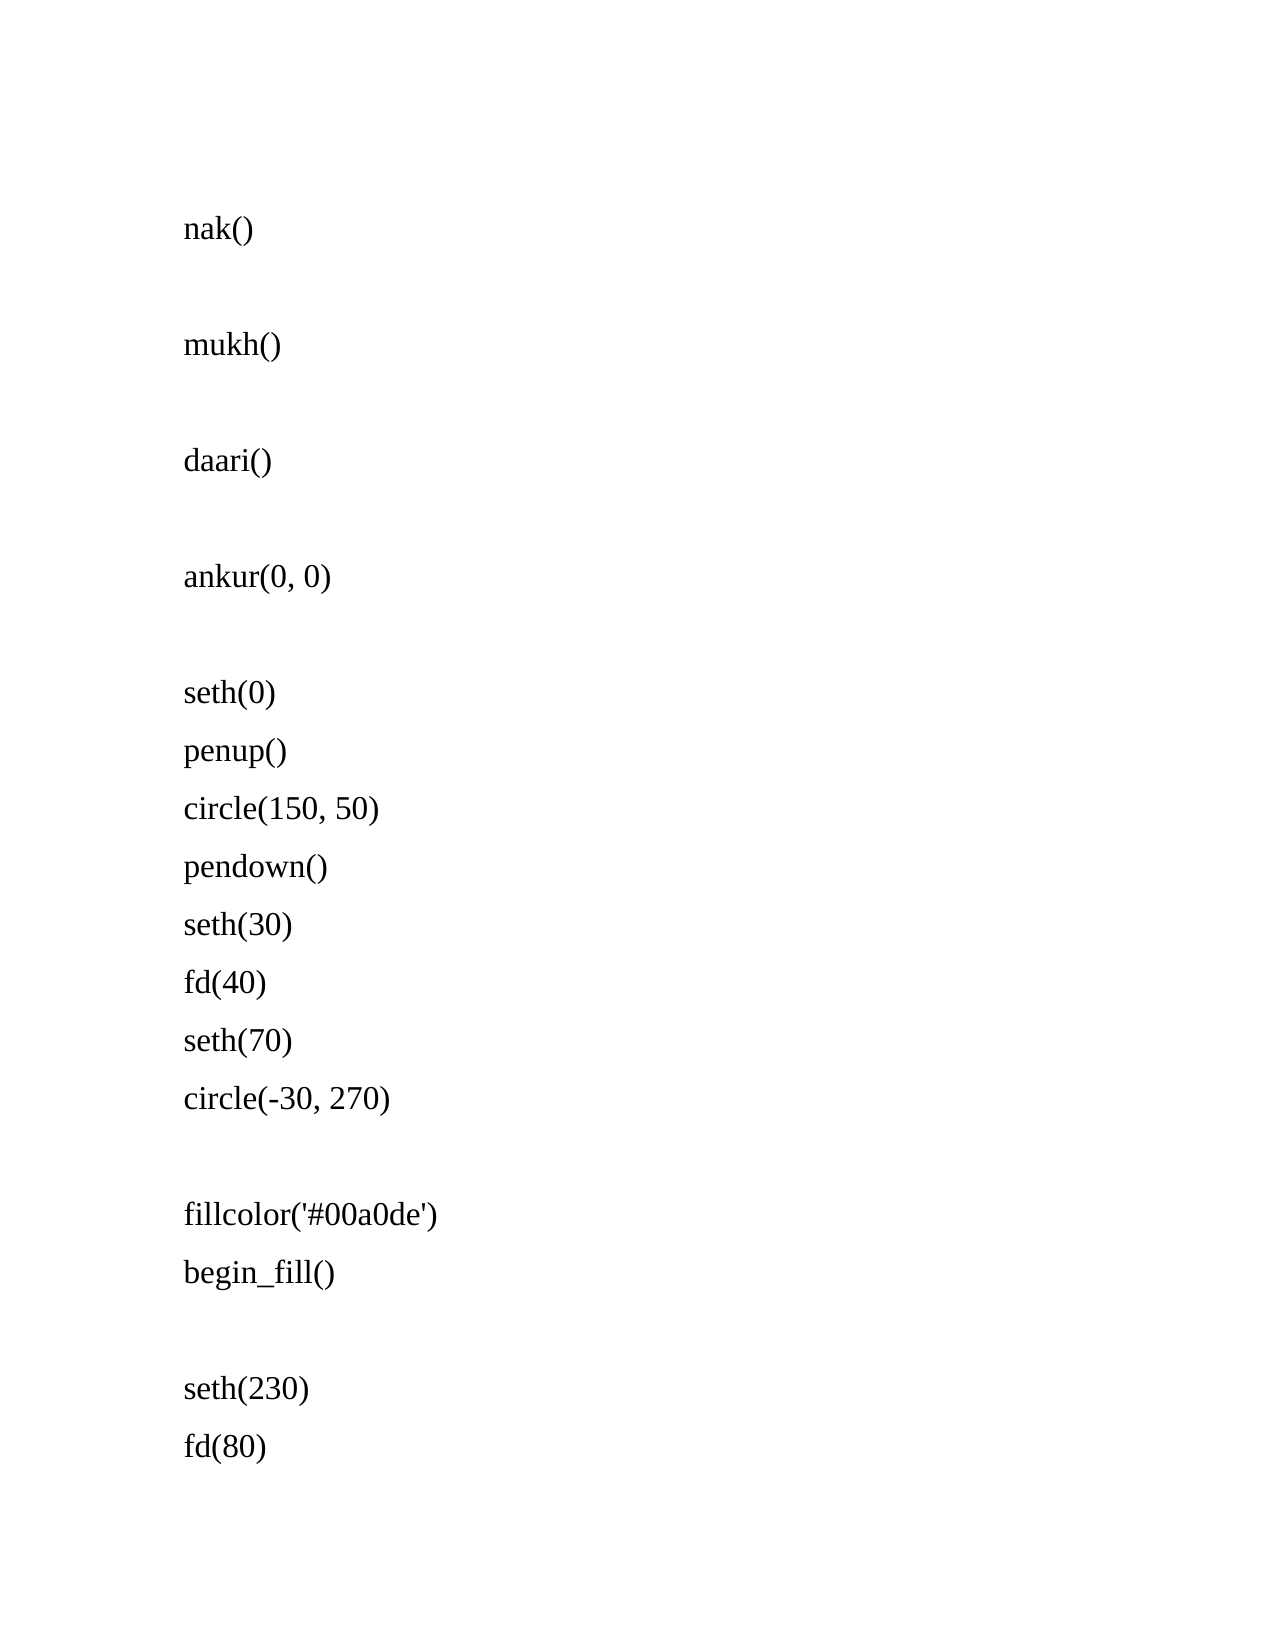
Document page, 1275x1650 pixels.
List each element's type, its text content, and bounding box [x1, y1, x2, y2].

text fd(80) [150, 1426, 1125, 1465]
text daari() [150, 440, 1125, 478]
text seth(230) [150, 1368, 1125, 1407]
text seth(70) [150, 1020, 1125, 1059]
text circle(150, 50) [150, 788, 1125, 827]
text circle(-30, 270) [150, 1078, 1125, 1117]
text fillcolor('#00a0de') [150, 1194, 1125, 1233]
text begin_fill() [150, 1252, 1125, 1291]
text mukh() [150, 324, 1125, 362]
text pendown() [150, 846, 1125, 884]
text nak() [150, 208, 1125, 246]
text ankur(0, 0) [150, 556, 1125, 594]
text seth(30) [150, 904, 1125, 943]
text seth(0) [150, 672, 1125, 711]
text fd(40) [150, 962, 1125, 1001]
text penup() [150, 730, 1125, 768]
